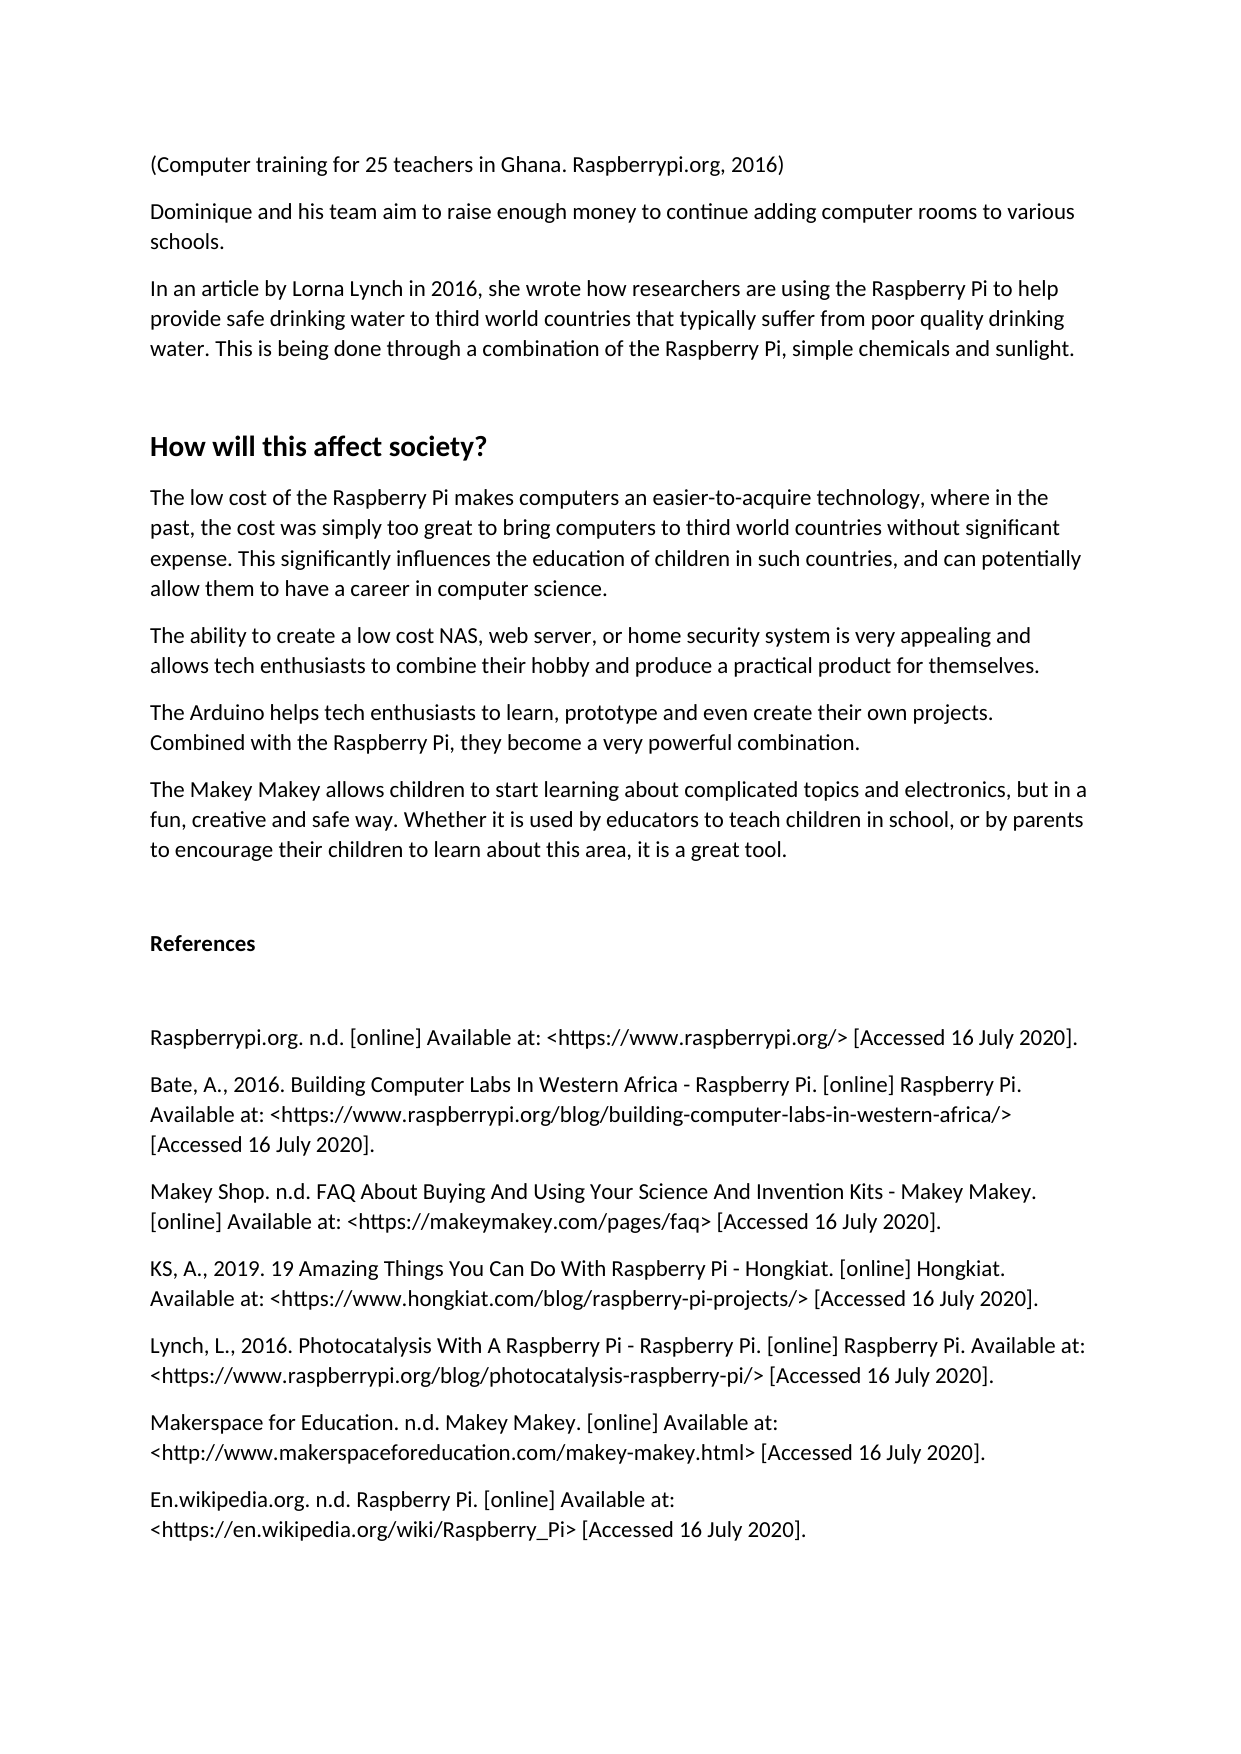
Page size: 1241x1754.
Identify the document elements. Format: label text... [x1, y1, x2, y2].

text Bate, A., 2016. Building Computer Labs In Western Africa - Raspberry Pi. [online] Raspberry Pi. Available at: <https://www.raspberrypi.org/blog/building-computer-labs-in-western-africa/> [Accessed 16 July 2020]. [150, 1070, 1090, 1158]
text The Arduino helps tech enthusiasts to learn, prototype and even create their own projects. Combined with the Raspberry Pi, they become a very powerful combination. [150, 698, 1090, 756]
text The low cost of the Raspberry Pi makes computers an easier-to-acquire technology, where in the past, the cost was simply too great to bring computers to third world countries without significant expense. This significantly influences the education of children in such countries, and can potentially allow them to have a career in computer science. [150, 483, 1090, 602]
text Makey Shop. n.d. FAQ About Buying And Using Your Science And Invention Kits - Makey Makey. [online] Available at: <https://makeymakey.com/pages/faq> [Accessed 16 July 2020]. [150, 1177, 1090, 1235]
text Dominique and his team aim to raise enough money to continue adding computer rooms to various schools. [150, 197, 1090, 255]
text Raspberrypi.org. n.d. [online] Available at: <https://www.raspberrypi.org/> [Accessed 16 July 2020]. [150, 1023, 1090, 1051]
text The Makey Makey allows children to start learning about complicated topics and electronics, but in a fun, creative and safe way. Whether it is used by educators to teach children in school, or by parents to encourage their children to learn about this area, it is a great tool. [150, 775, 1090, 863]
text Lynch, L., 2016. Photocatalysis With A Raspberry Pi - Raspberry Pi. [online] Raspberry Pi. Available at: <https://www.raspberrypi.org/blog/photocatalysis-raspberry-pi/> [Accessed 16 July 2020]. [150, 1331, 1090, 1389]
text References [150, 929, 1090, 957]
text (Computer training for 25 teachers in Ghana. Raspberrypi.org, 2016) [150, 150, 1090, 178]
text Makerspace for Education. n.d. Makey Makey. [online] Available at: <http://www.makerspaceforeducation.com/makey-makey.html> [Accessed 16 July 2020]. [150, 1408, 1090, 1466]
text En.wikipedia.org. n.d. Raspberry Pi. [online] Available at: <https://en.wikipedia.org/wiki/Raspberry_Pi> [Accessed 16 July 2020]. [150, 1485, 1090, 1543]
text In an article by Lorna Lynch in 2016, she wrote how researchers are using the Raspberry Pi to help provide safe drinking water to third world countries that typically suffer from poor quality drinking water. This is being done through a combination of the Raspberry Pi, simple chemicals and sunlight. [150, 274, 1090, 362]
text The ability to create a low cost NAS, web server, or home security system is very appealing and allows tech enthusiasts to combine their hobby and produce a practical product for themselves. [150, 621, 1090, 679]
text KS, A., 2019. 19 Amazing Things You Can Do With Raspberry Pi - Hongkiat. [online] Hongkiat. Available at: <https://www.hongkiat.com/blog/raspberry-pi-projects/> [Accessed 16 July 2020]. [150, 1254, 1090, 1312]
text How will this affect society? [150, 428, 1090, 464]
